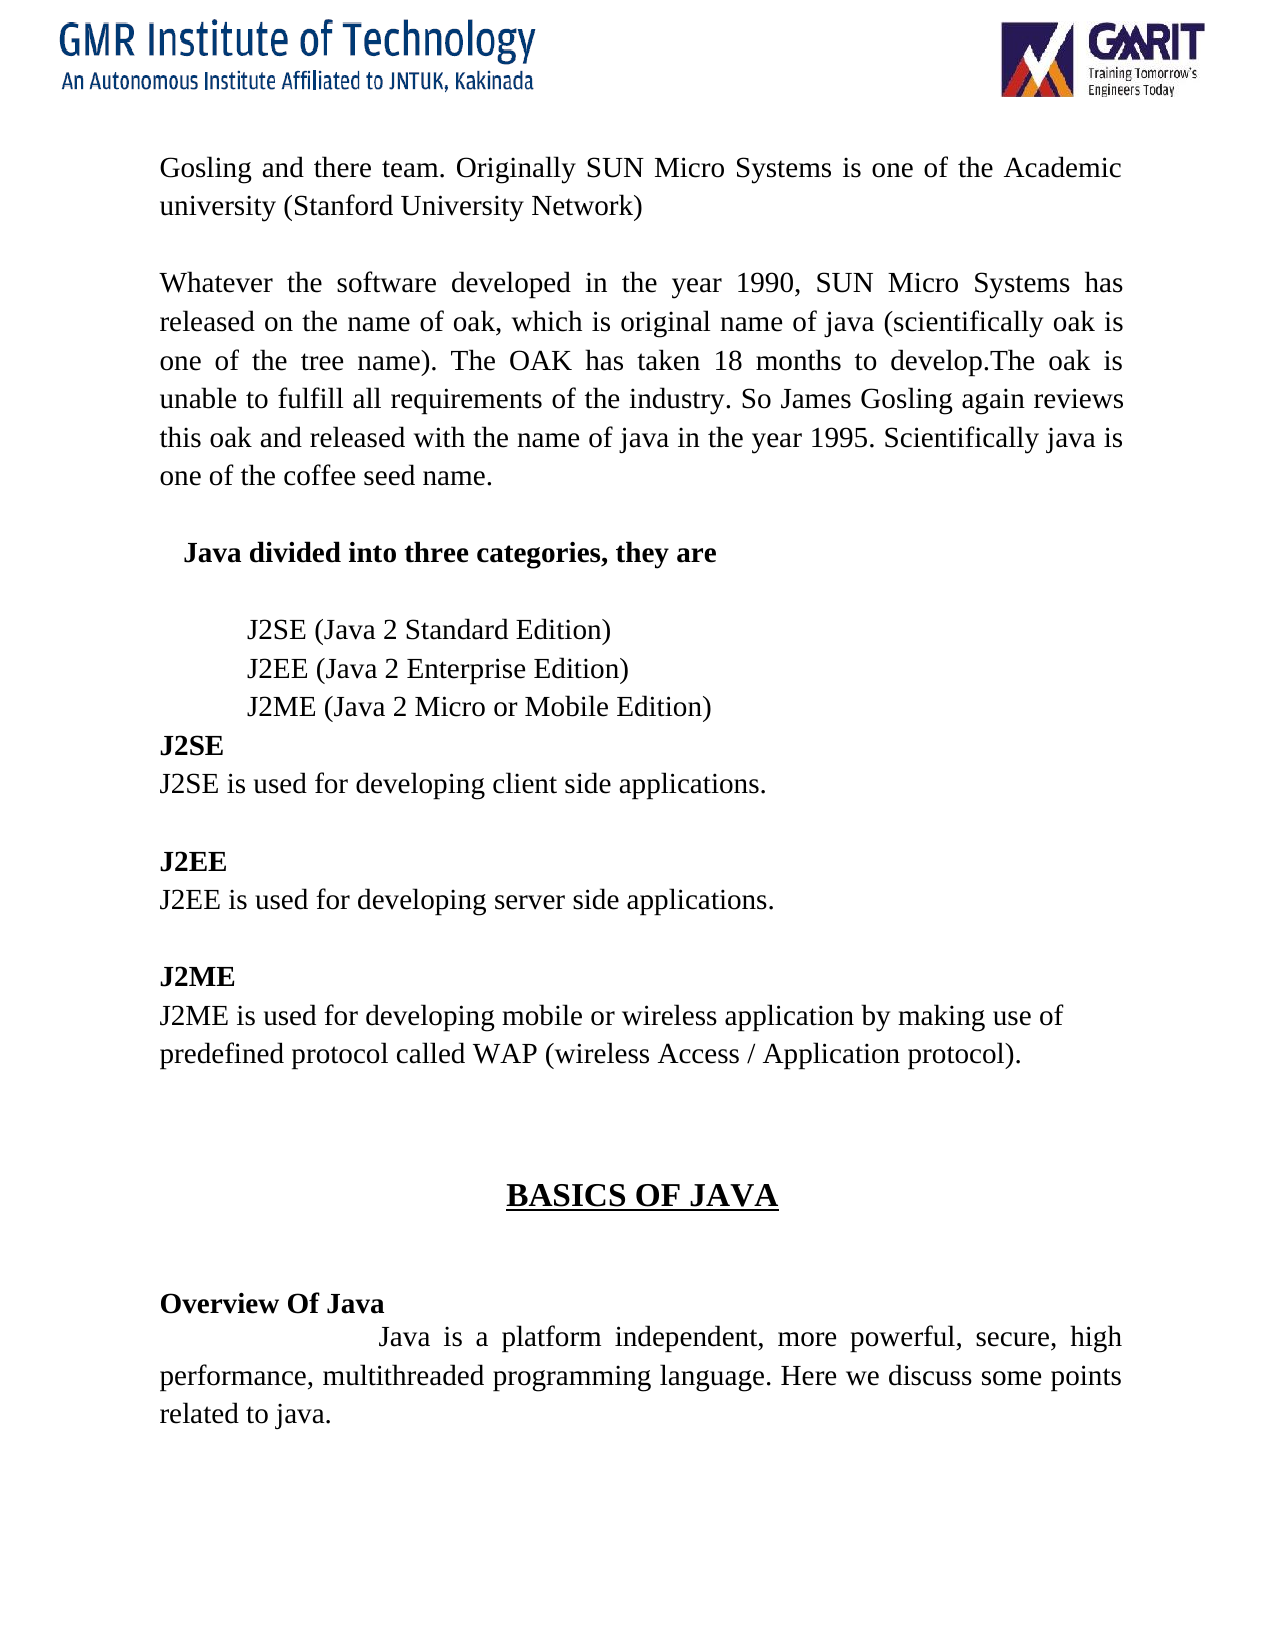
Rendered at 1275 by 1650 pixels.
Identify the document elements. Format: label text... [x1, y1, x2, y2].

text J2SE (Java 2 Standard Edition) [159, 612, 1125, 646]
picture [1000, 21, 1205, 97]
text J2EE (Java 2 Enterprise Edition) [159, 651, 1125, 684]
text Java divided into three categories, they are [183, 535, 1125, 569]
text Whatever the software developed in the year 1990, SUN Micro Systems has released on the name of oak, which is original name of java (scientifically oak is one of the tree name). The OAK has taken 18 months to develop.The oak is unable to fulfill all requirements of the industry. So James Gosling again reviews this oak and released with the name of java in the year 1995. Scientifically java is one of the coffee seed name. [159, 266, 1125, 492]
text J2EE [159, 844, 1125, 877]
text Overview Of Java [159, 1286, 1125, 1319]
text Gosling and there team. Originally SUN Micro Systems is one of the Academic university (Stanford University Network) [159, 150, 1123, 222]
text J2SE [159, 728, 1125, 762]
picture [56, 15, 543, 104]
text J2ME is used for developing mobile or wireless application by making use of predefined protocol called WAP (wireless Access / Application protocol). [159, 998, 1123, 1070]
text J2ME (Java 2 Micro or Mobile Edition) [159, 689, 1125, 723]
text Java is a platform independent, more powerful, secure, high performance, multithreaded programming language. Here we discuss some points related to java. [159, 1319, 1123, 1430]
text J2ME [159, 959, 1125, 993]
text J2EE is used for developing server side applications. [159, 882, 1125, 916]
text BASICS OF JAVA [159, 1176, 1125, 1214]
text J2SE is used for developing client side applications. [159, 767, 1125, 800]
